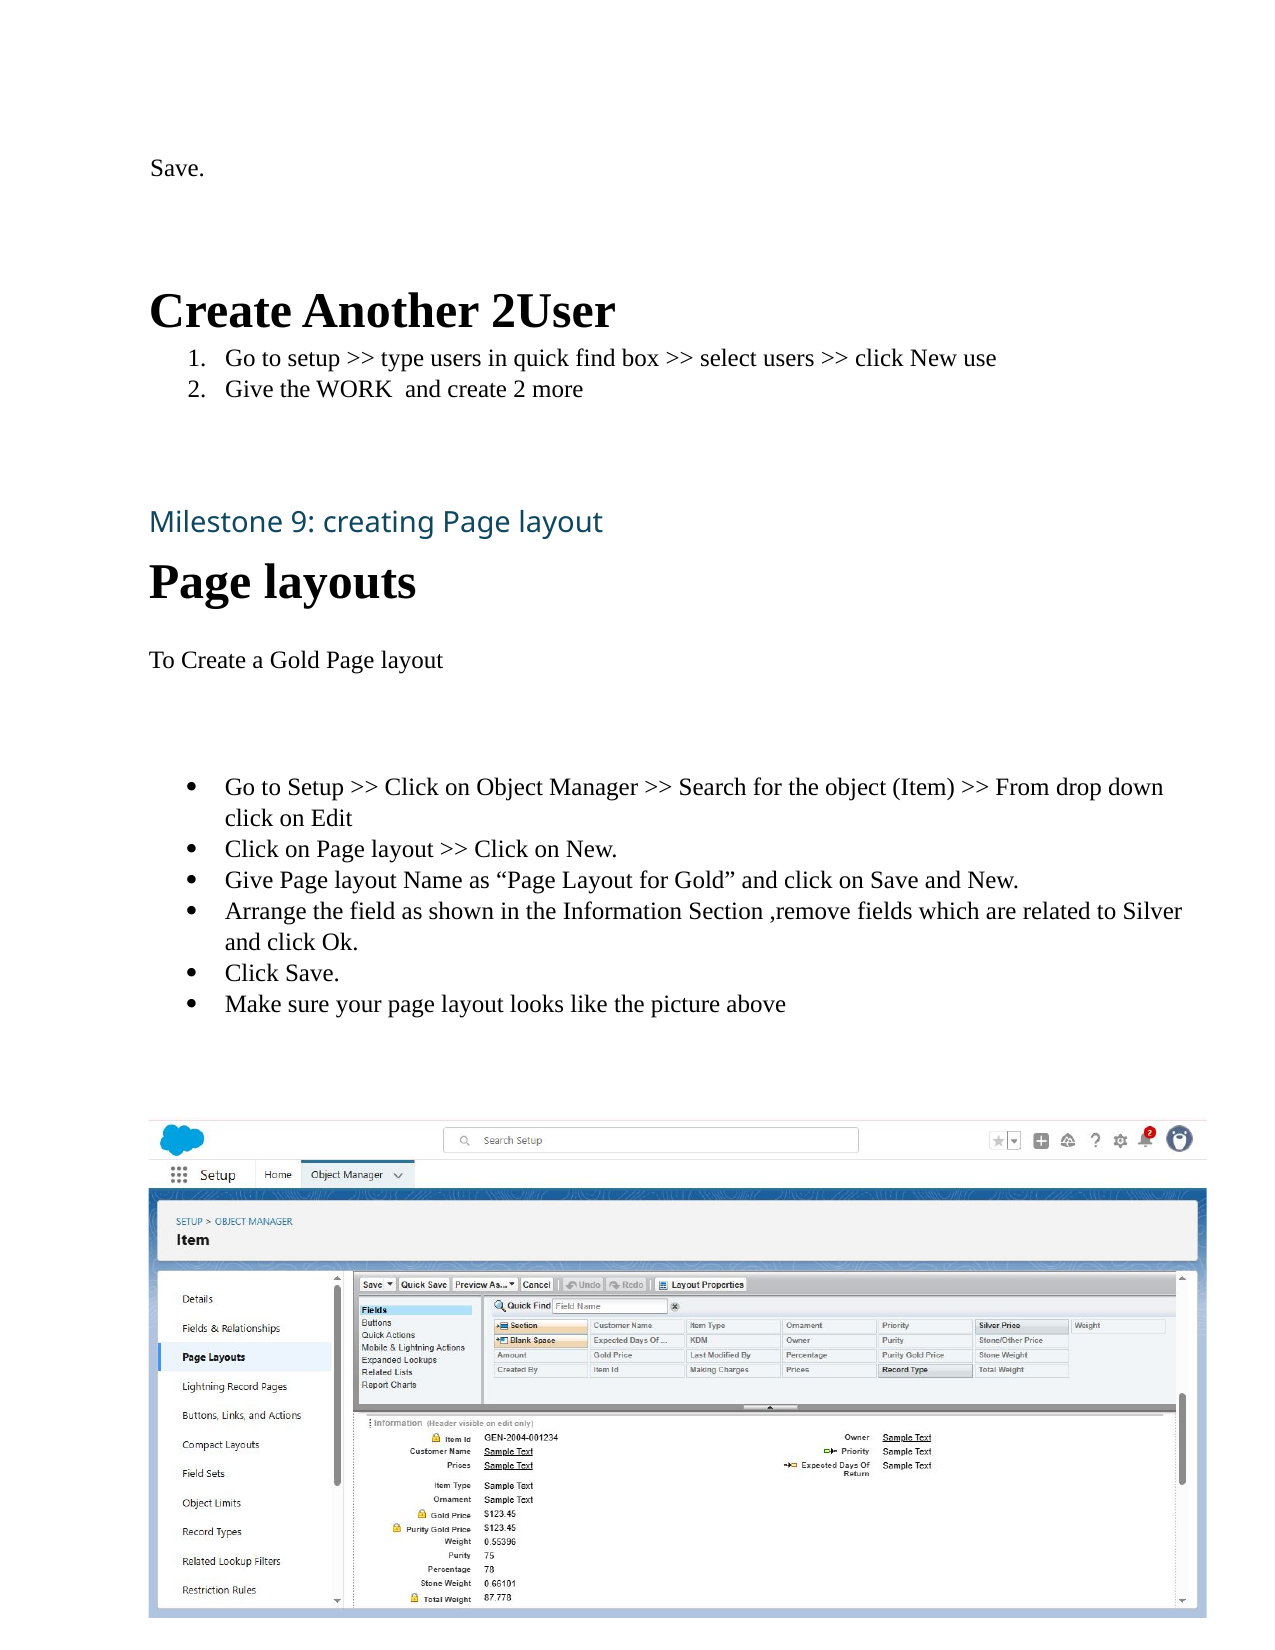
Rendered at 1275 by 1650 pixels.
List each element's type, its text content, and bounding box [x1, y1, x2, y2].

subtitle Milestone 9: creating Page layout [148, 501, 1125, 541]
picture [148, 1118, 1207, 1618]
list Give the WORK and create 2 more [187, 374, 1207, 403]
list Click on Page layout >> Click on New. [187, 834, 1207, 863]
list Make sure your page layout looks like the picture above [187, 989, 1207, 1018]
subtitle Create Another 2User [148, 281, 1207, 338]
subtitle Page layouts [148, 551, 1207, 609]
list Go to setup >> type users in quick find box >> select users >> click New use [187, 343, 1207, 372]
list Arrange the field as shown in the Information Section ,remove fields which are related to Silver and click Ok. [187, 896, 1207, 956]
list Click Save. [187, 958, 1207, 987]
text Save. [150, 153, 1207, 182]
list Go to Setup >> Click on Object Manager >> Search for the object (Item) >> From drop down click on Edit [187, 772, 1207, 832]
list Give Page layout Name as “Page Layout for Gold” and click on Save and New. [187, 865, 1207, 894]
text To Create a Gold Page layout [148, 645, 1207, 673]
